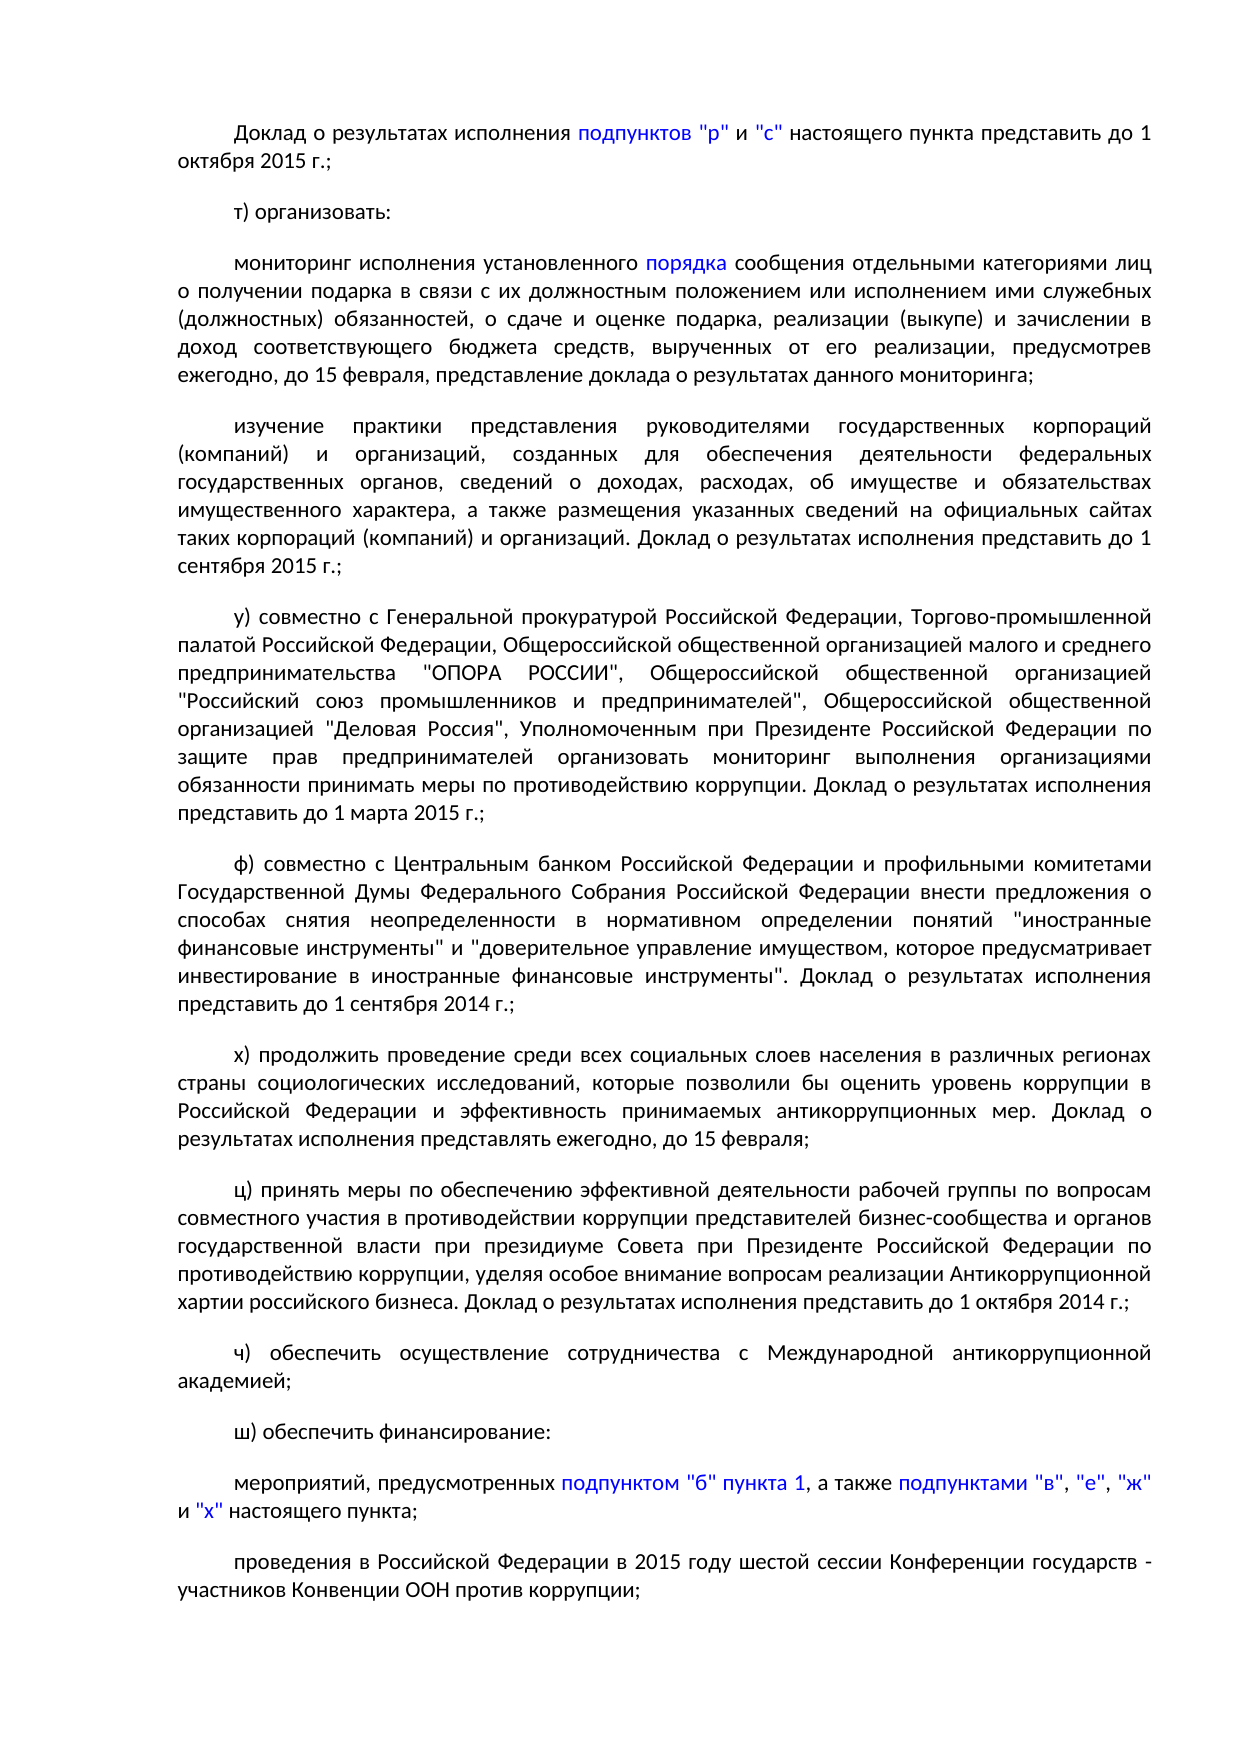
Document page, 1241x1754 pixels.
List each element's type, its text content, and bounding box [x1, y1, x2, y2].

text ф) совместно с Центральным банком Российской Федерации и профильными комитетами Государственной Думы Федерального Собрания Российской Федерации внести предложения о способах снятия неопределенности в нормативном определении понятий "иностранные финансовые инструменты" и "доверительное управление имуществом, которое предусматривает инвестирование в иностранные финансовые инструменты". Доклад о результатах исполнения представить до 1 сентября 2014 г.; [177, 849, 1152, 1017]
text ч) обеспечить осуществление сотрудничества с Международной антикоррупционной академией; [177, 1338, 1152, 1394]
text х) продолжить проведение среди всех социальных слоев населения в различных регионах страны социологических исследований, которые позволили бы оценить уровень коррупции в Российской Федерации и эффективность принимаемых антикоррупционных мер. Доклад о результатах исполнения представлять ежегодно, до 15 февраля; [177, 1040, 1152, 1152]
text Доклад о результатах исполнения подпунктов "р" и "с" настоящего пункта представить до 1 октября 2015 г.; [177, 118, 1152, 174]
text ш) обеспечить финансирование: [177, 1417, 1152, 1445]
text мероприятий, предусмотренных подпунктом "б" пункта 1, а также подпунктами "в", "е", "ж" и "х" настоящего пункта; [177, 1468, 1152, 1524]
text мониторинг исполнения установленного порядка сообщения отдельными категориями лиц о получении подарка в связи с их должностным положением или исполнением ими служебных (должностных) обязанностей, о сдаче и оценке подарка, реализации (выкупе) и зачислении в доход соответствующего бюджета средств, вырученных от его реализации, предусмотрев ежегодно, до 15 февраля, представление доклада о результатах данного мониторинга; [177, 248, 1152, 388]
text изучение практики представления руководителями государственных корпораций (компаний) и организаций, созданных для обеспечения деятельности федеральных государственных органов, сведений о доходах, расходах, об имуществе и обязательствах имущественного характера, а также размещения указанных сведений на официальных сайтах таких корпораций (компаний) и организаций. Доклад о результатах исполнения представить до 1 сентября 2015 г.; [177, 411, 1152, 579]
text проведения в Российской Федерации в 2015 году шестой сессии Конференции государств - участников Конвенции ООН против коррупции; [177, 1547, 1152, 1603]
text т) организовать: [177, 197, 1152, 225]
text у) совместно с Генеральной прокуратурой Российской Федерации, Торгово-промышленной палатой Российской Федерации, Общероссийской общественной организацией малого и среднего предпринимательства "ОПОРА РОССИИ", Общероссийской общественной организацией "Российский союз промышленников и предпринимателей", Общероссийской общественной организацией "Деловая Россия", Уполномоченным при Президенте Российской Федерации по защите прав предпринимателей организовать мониторинг выполнения организациями обязанности принимать меры по противодействию коррупции. Доклад о результатах исполнения представить до 1 марта 2015 г.; [177, 602, 1152, 826]
text ц) принять меры по обеспечению эффективной деятельности рабочей группы по вопросам совместного участия в противодействии коррупции представителей бизнес-сообщества и органов государственной власти при президиуме Совета при Президенте Российской Федерации по противодействию коррупции, уделяя особое внимание вопросам реализации Антикоррупционной хартии российского бизнеса. Доклад о результатах исполнения представить до 1 октября 2014 г.; [177, 1175, 1152, 1315]
